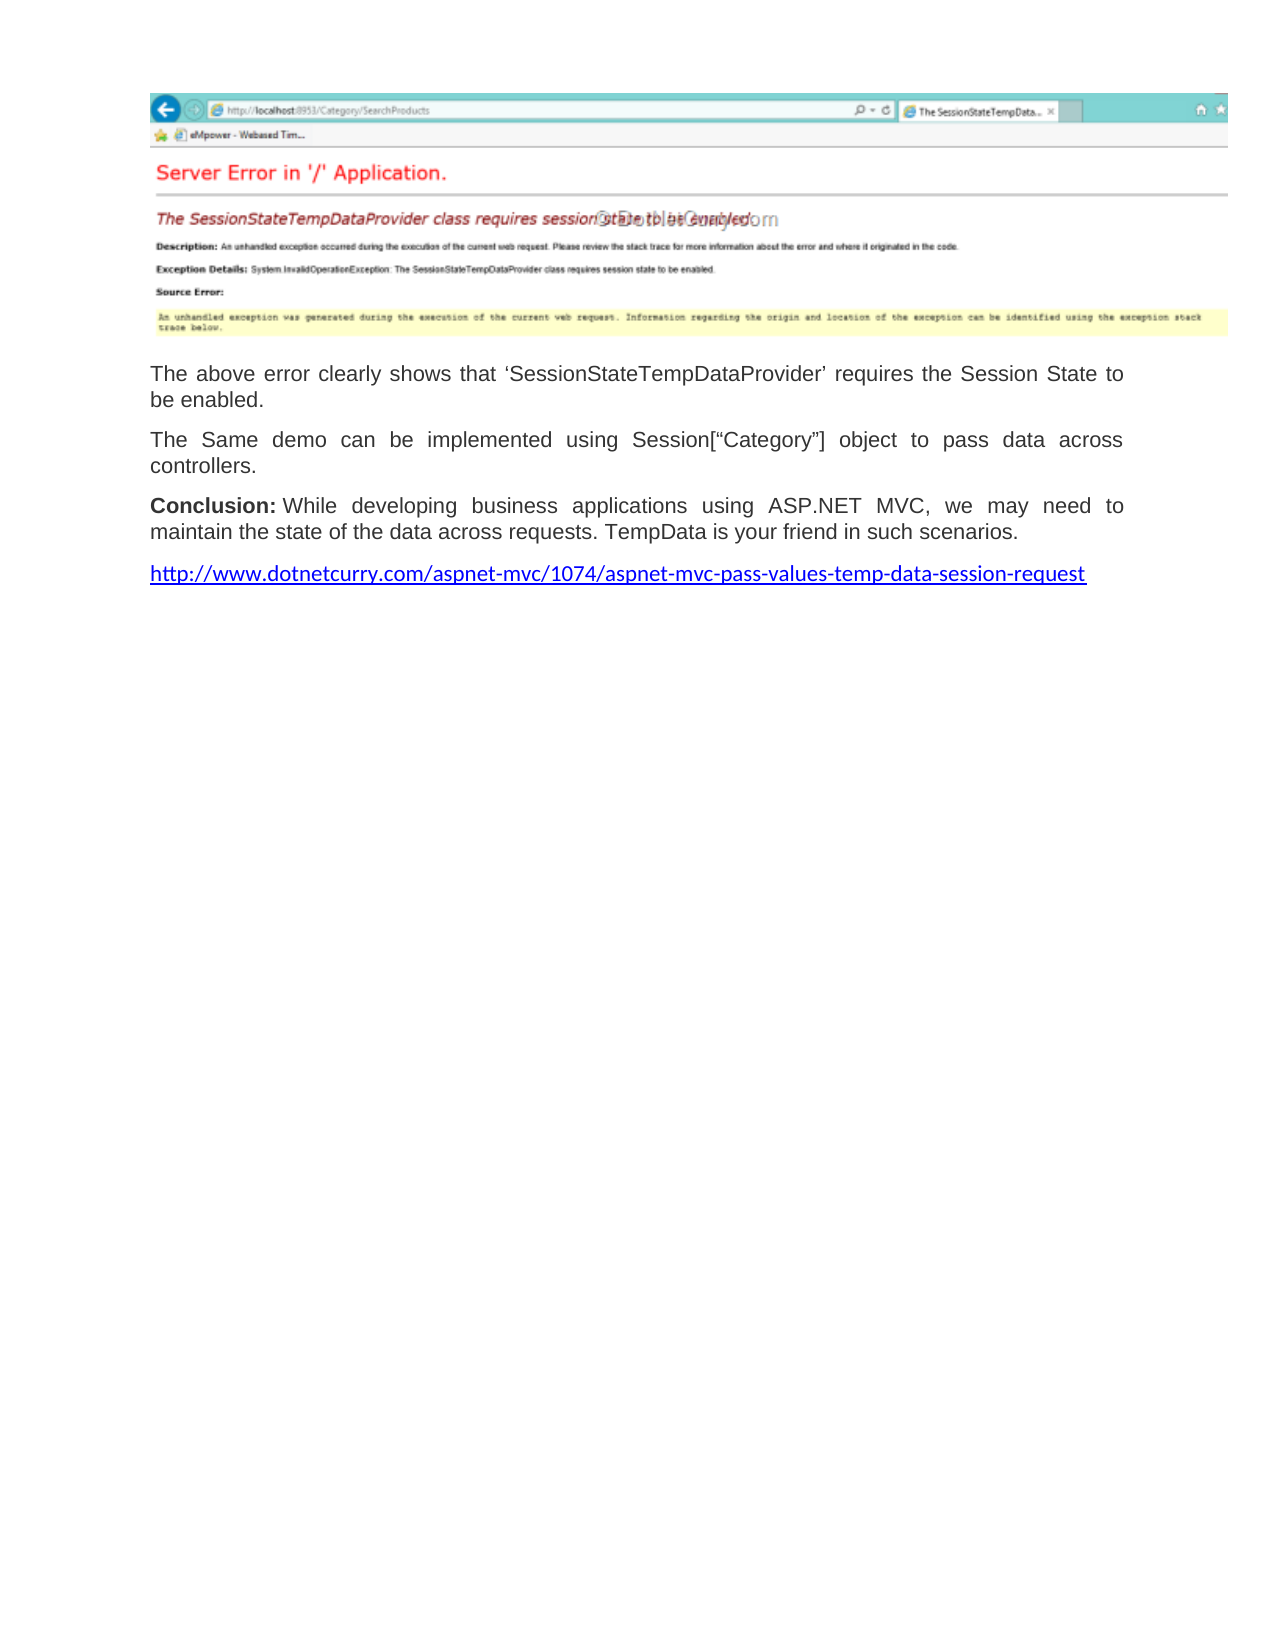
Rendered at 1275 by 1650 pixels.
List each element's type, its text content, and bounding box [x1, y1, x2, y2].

text Conclusion: While developing business applications using ASP.NET MVC, we may need to maintain the state of the data across requests. TempData is your friend in such scenarios. [150, 493, 1125, 544]
text The Same demo can be implemented using Session[“Category”] object to pass data across controllers. [150, 427, 1125, 478]
text http://www.dotnetcurry.com/aspnet-mvc/1074/aspnet-mvc-pass-values-temp-data-session-request [150, 559, 1125, 587]
picture [150, 93, 1228, 346]
text The above error clearly shows that ‘SessionStateTempDataProvider’ requires the Session State to be enabled. [150, 361, 1125, 412]
